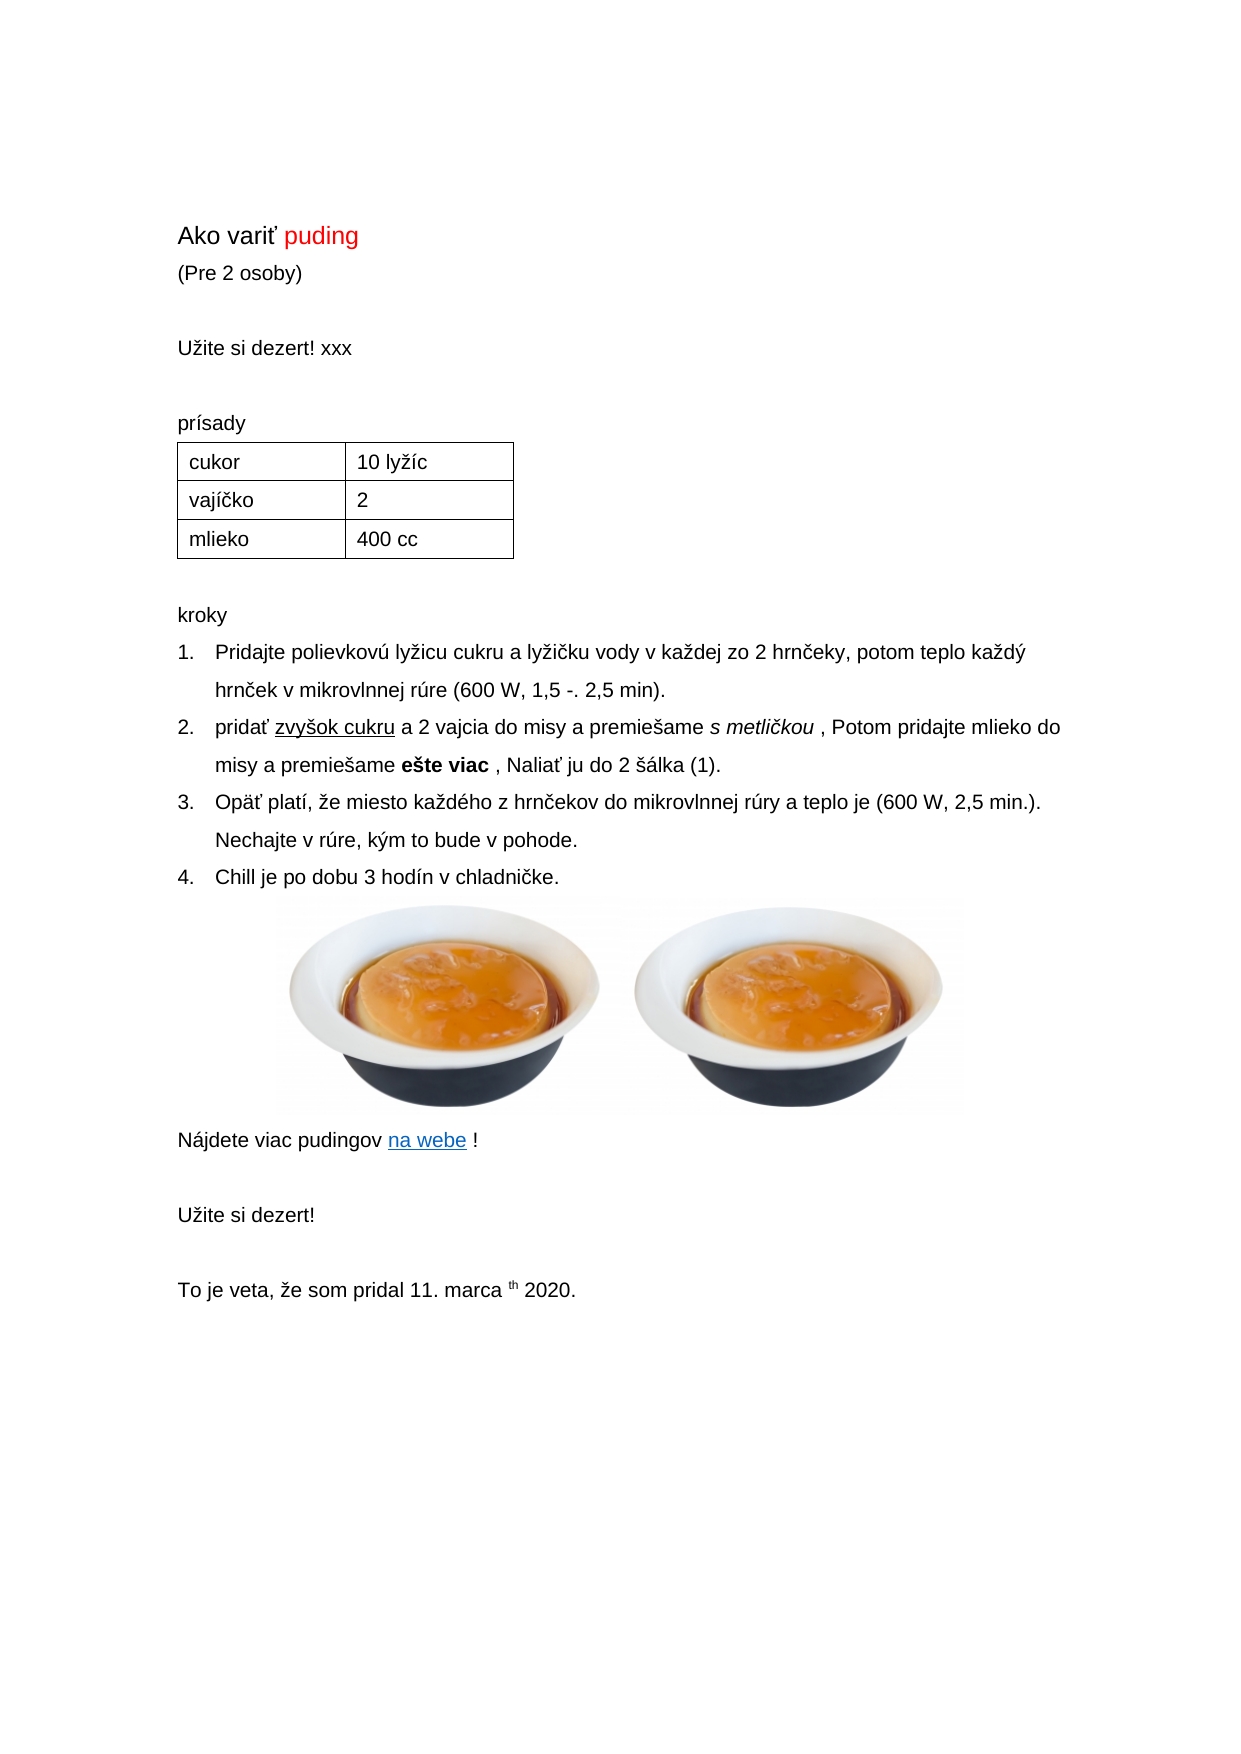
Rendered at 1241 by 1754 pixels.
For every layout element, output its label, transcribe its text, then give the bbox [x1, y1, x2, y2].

subtitle Ako variť puding [177, 217, 1063, 254]
subtitle kroky [177, 596, 1063, 633]
table_header cukor [178, 443, 345, 480]
text Nájdete viac pudingov na webe ! [177, 1121, 1063, 1158]
list Chill je po dobu 3 hodín v chladničke. [177, 858, 1063, 896]
text (Pre 2 osoby) [177, 254, 1063, 292]
text Užite si dezert! xxx [177, 329, 1063, 367]
table_cell 400 cc [346, 520, 513, 557]
text To je veta, že som pridal 11. marca th 2020. [177, 1271, 1063, 1308]
table_header 10 lyžíc [346, 443, 513, 480]
list Opäť platí, že miesto každého z hrnčekov do mikrovlnnej rúry a teplo je (600 W, 2,5 min.). Nechajte v rúre, kým to bude v pohode. [177, 783, 1063, 858]
list Pridajte polievkovú lyžicu cukru a lyžičku vody v každej zo 2 hrnčeky, potom teplo každý hrnček v mikrovlnnej rúre (600 W, 1,5 -. 2,5 min). [177, 633, 1063, 708]
picture [276, 896, 965, 1115]
table_cell vajíčko [178, 481, 345, 519]
table_cell 2 [346, 481, 513, 519]
subtitle prísady [177, 404, 1063, 442]
table_cell mlieko [178, 520, 345, 557]
text Užite si dezert! [177, 1196, 1063, 1233]
list pridať zvyšok cukru a 2 vajcia do misy a premiešame s metličkou , Potom pridajte mlieko do misy a premiešame ešte viac , Naliať ju do 2 šálka (1). [177, 708, 1063, 783]
